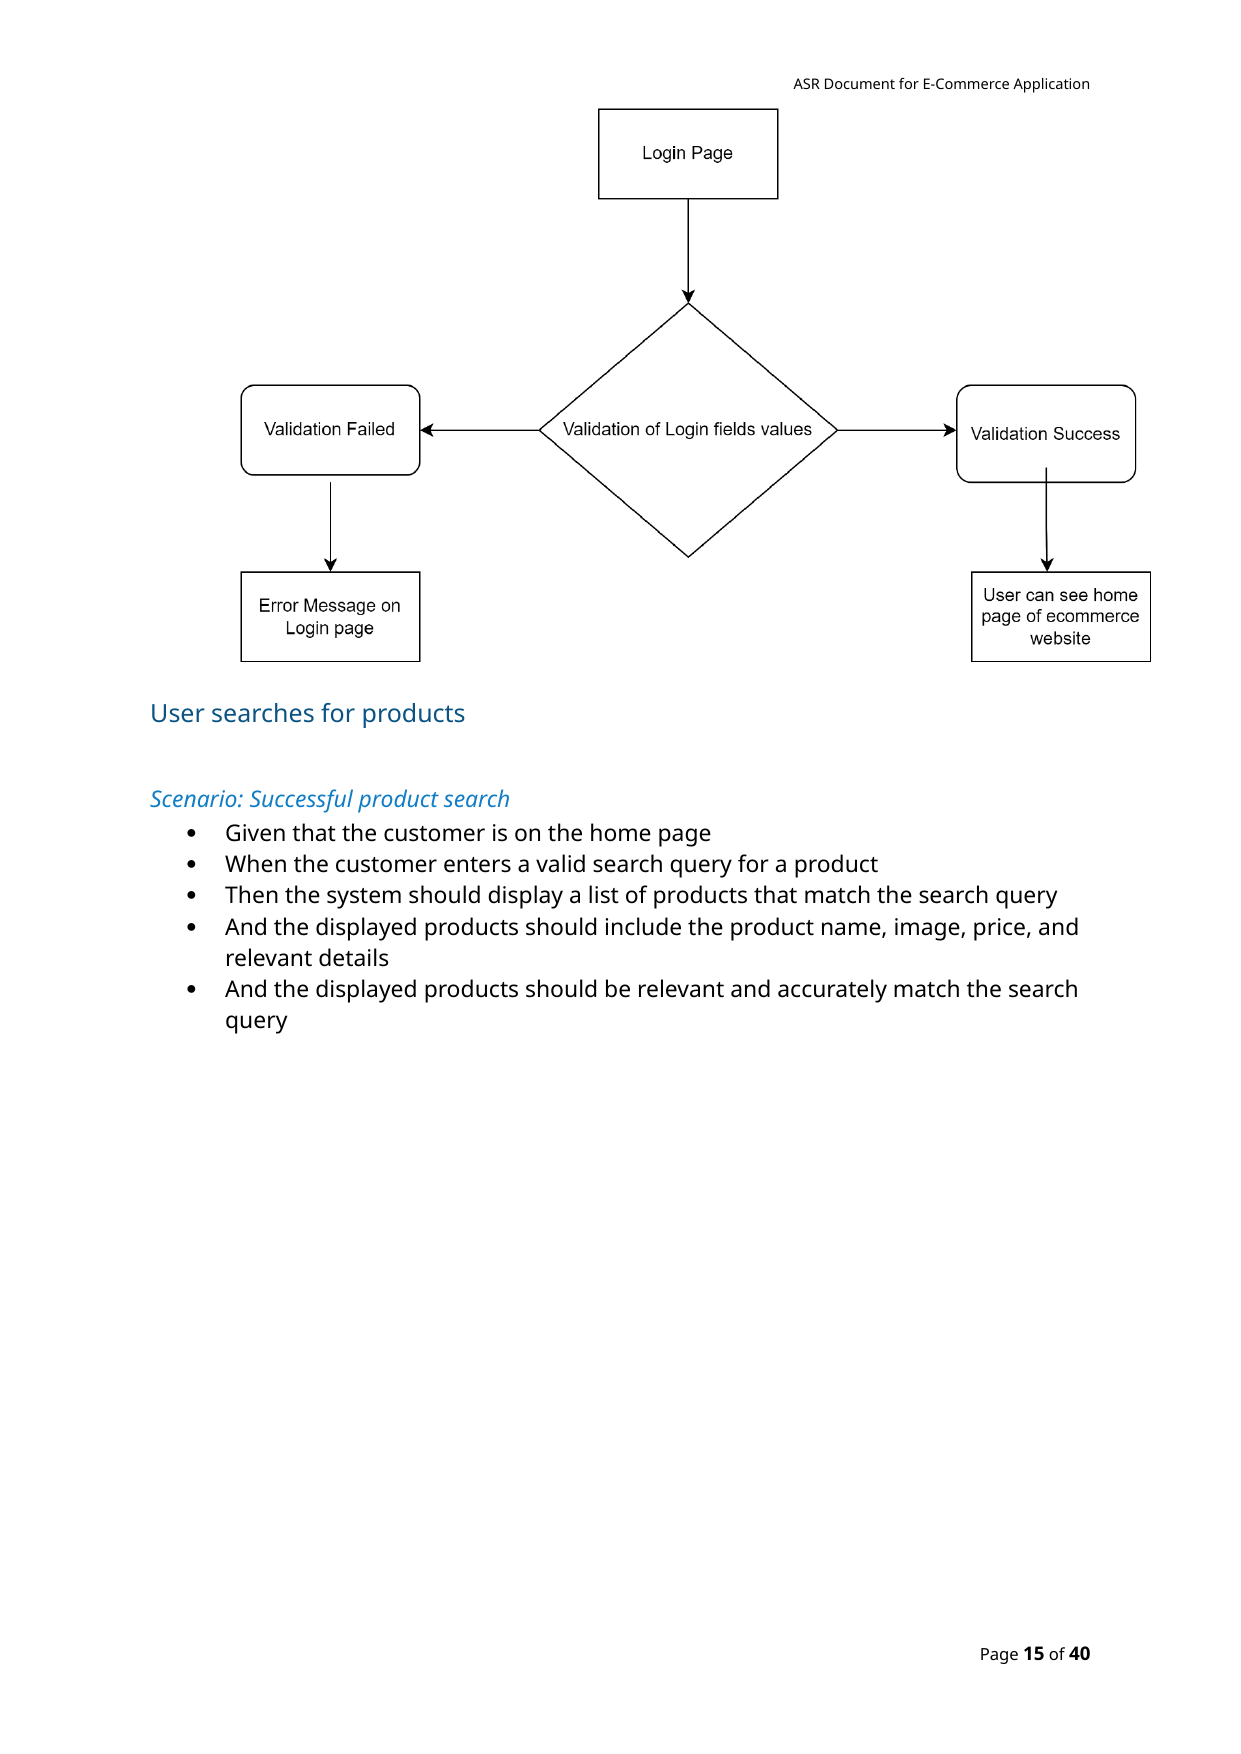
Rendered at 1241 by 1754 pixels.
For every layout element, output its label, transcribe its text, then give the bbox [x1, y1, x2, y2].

subtitle User searches for products [150, 696, 1090, 730]
list When the customer enters a valid search query for a product [187, 848, 1090, 879]
list And the displayed products should be relevant and accurately match the search query [187, 973, 1090, 1036]
list And the displayed products should include the product name, image, price, and relevant details [187, 911, 1090, 973]
subtitle Scenario: Successful product search [150, 783, 1090, 814]
list Then the system should display a list of products that match the search query [187, 879, 1090, 911]
list Given that the customer is on the home page [187, 817, 1090, 848]
picture [225, 93, 1166, 677]
